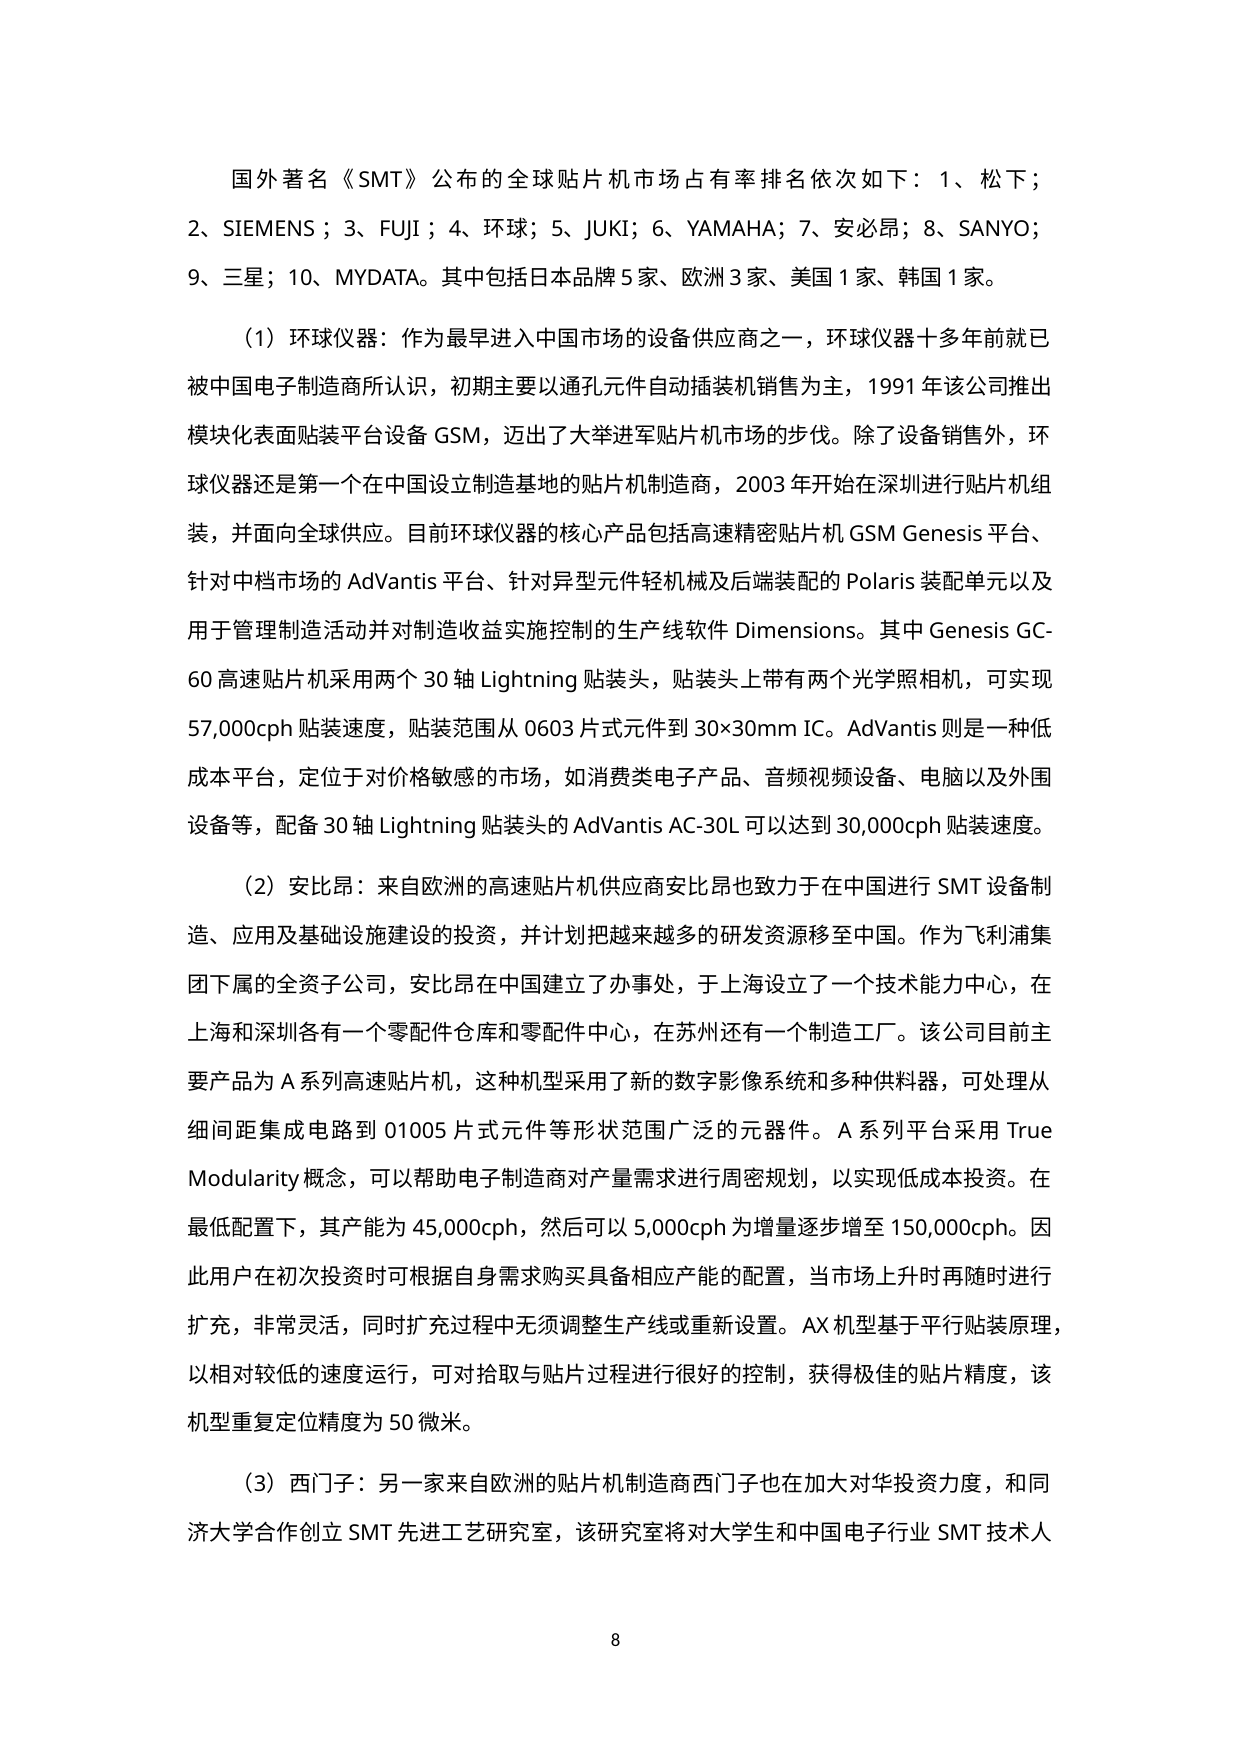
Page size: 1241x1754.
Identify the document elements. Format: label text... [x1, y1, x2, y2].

text 国外著名《SMT》公布的全球贴片机市场占有率排名依次如下：1、松下； 2、SIEMENS ；3、FUJI ；4、环球；5、JUKI；6、YAMAHA；7、安必昂；8、SANYO；9、三星；10、MYDATA。其中包括日本品牌5家、欧洲3家、美国1家、韩国1家。 [187, 162, 1053, 292]
text （2）安比昂：来自欧洲的高速贴片机供应商安比昂也致力于在中国进行SMT设备制造、应用及基础设施建设的投资，并计划把越来越多的研发资源移至中国。作为飞利浦集团下属的全资子公司，安比昂在中国建立了办事处，于上海设立了一个技术能力中心，在上海和深圳各有一个零配件仓库和零配件中心，在苏州还有一个制造工厂。该公司目前主要产品为A系列高速贴片机，这种机型采用了新的数字影像系统和多种供料器，可处理从细间距集成电路到01005片式元件等形状范围广泛的元器件。A系列平台采用True Modularity概念，可以帮助电子制造商对产量需求进行周密规划，以实现低成本投资。在最低配置下，其产能为45,000cph，然后可以5,000cph为增量逐步增至150,000cph。因此用户在初次投资时可根据自身需求购买具备相应产能的配置，当市场上升时再随时进行扩充，非常灵活，同时扩充过程中无须调整生产线或重新设置。AX机型基于平行贴装原理，以相对较低的速度运行，可对拾取与贴片过程进行很好的控制，获得极佳的贴片精度，该机型重复定位精度为50微米。 [187, 869, 1053, 1437]
text （1）环球仪器：作为最早进入中国市场的设备供应商之一，环球仪器十多年前就已被中国电子制造商所认识，初期主要以通孔元件自动插装机销售为主，1991年该公司推出模块化表面贴装平台设备GSM，迈出了大举进军贴片机市场的步伐。除了设备销售外，环球仪器还是第一个在中国设立制造基地的贴片机制造商，2003年开始在深圳进行贴片机组装，并面向全球供应。目前环球仪器的核心产品包括高速精密贴片机GSM Genesis平台、针对中档市场的AdVantis平台、针对异型元件轻机械及后端装配的Polaris装配单元以及用于管理制造活动并对制造收益实施控制的生产线软件Dimensions。其中Genesis GC-60高速贴片机采用两个30轴Lightning贴装头，贴装头上带有两个光学照相机，可实现57,000cph贴装速度，贴装范围从0603片式元件到30×30mm IC。AdVantis则是一种低成本平台，定位于对价格敏感的市场，如消费类电子产品、音频视频设备、电脑以及外围设备等，配备30轴Lightning贴装头的AdVantis AC-30L可以达到30,000cph贴装速度。 [187, 320, 1053, 840]
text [187, 1466, 1053, 1547]
